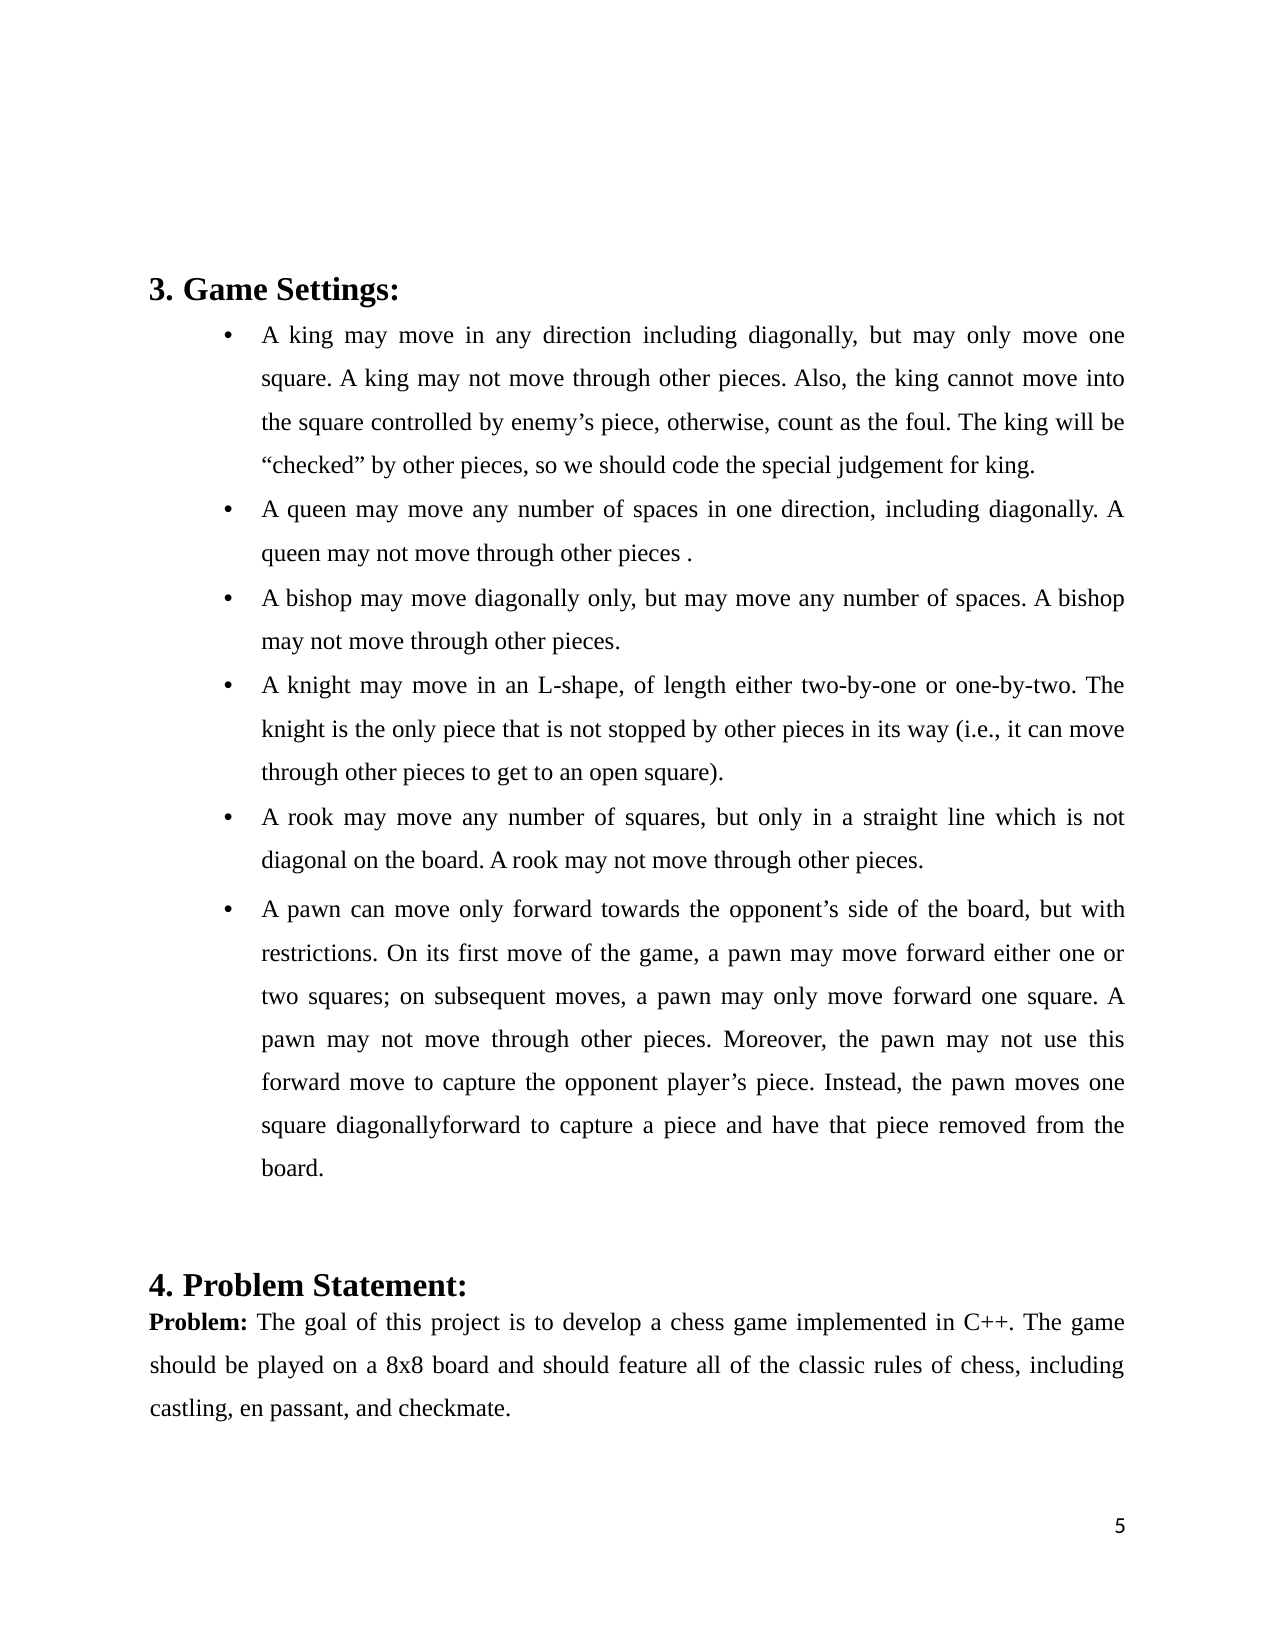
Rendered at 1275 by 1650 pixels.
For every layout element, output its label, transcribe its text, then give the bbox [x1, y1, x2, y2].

list A rook may move any number of squares, but only in a straight line which is not diagonal on the board. A rook may not move through other pieces. [223, 802, 1126, 874]
list A bishop may move diagonally only, but may move any number of spaces. A bishop may not move through other pieces. [223, 582, 1126, 654]
text Problem: The goal of this project is to develop a chess game implemented in C++. The game should be played on a 8x8 board and should feature all of the classic rules of chess, including castling, en passant, and checkmate. [148, 1307, 1126, 1422]
text 4. Problem Statement: [148, 1265, 1143, 1303]
subtitle 3. Game Settings: [148, 269, 1125, 307]
list A knight may move in an L-shape, of length either two-by-one or one-by-two. The knight is the only piece that is not stopped by other pieces in its way (i.e., it can move through other pieces to get to an open square). [223, 671, 1126, 786]
list A king may move in any direction including diagonally, but may only move one square. A king may not move through other pieces. Also, the king cannot move into the square controlled by enemy’s piece, otherwise, count as the foul. The king will be “checked” by other pieces, so we should code the special judgement for king. [223, 320, 1126, 478]
list A queen may move any number of spaces in one direction, including diagonally. A queen may not move through other pieces . [223, 494, 1126, 566]
list A pawn can move only forward towards the opponent’s side of the board, but with restrictions. On its first move of the game, a pawn may move forward either one or two squares; on subsequent moves, a pawn may only move forward one square. A pawn may not move through other pieces. Moreover, the pawn may not use this forward move to capture the opponent player’s piece. Instead, the pawn moves one square diagonallyforward to capture a piece and have that piece removed from the board. [223, 894, 1126, 1182]
